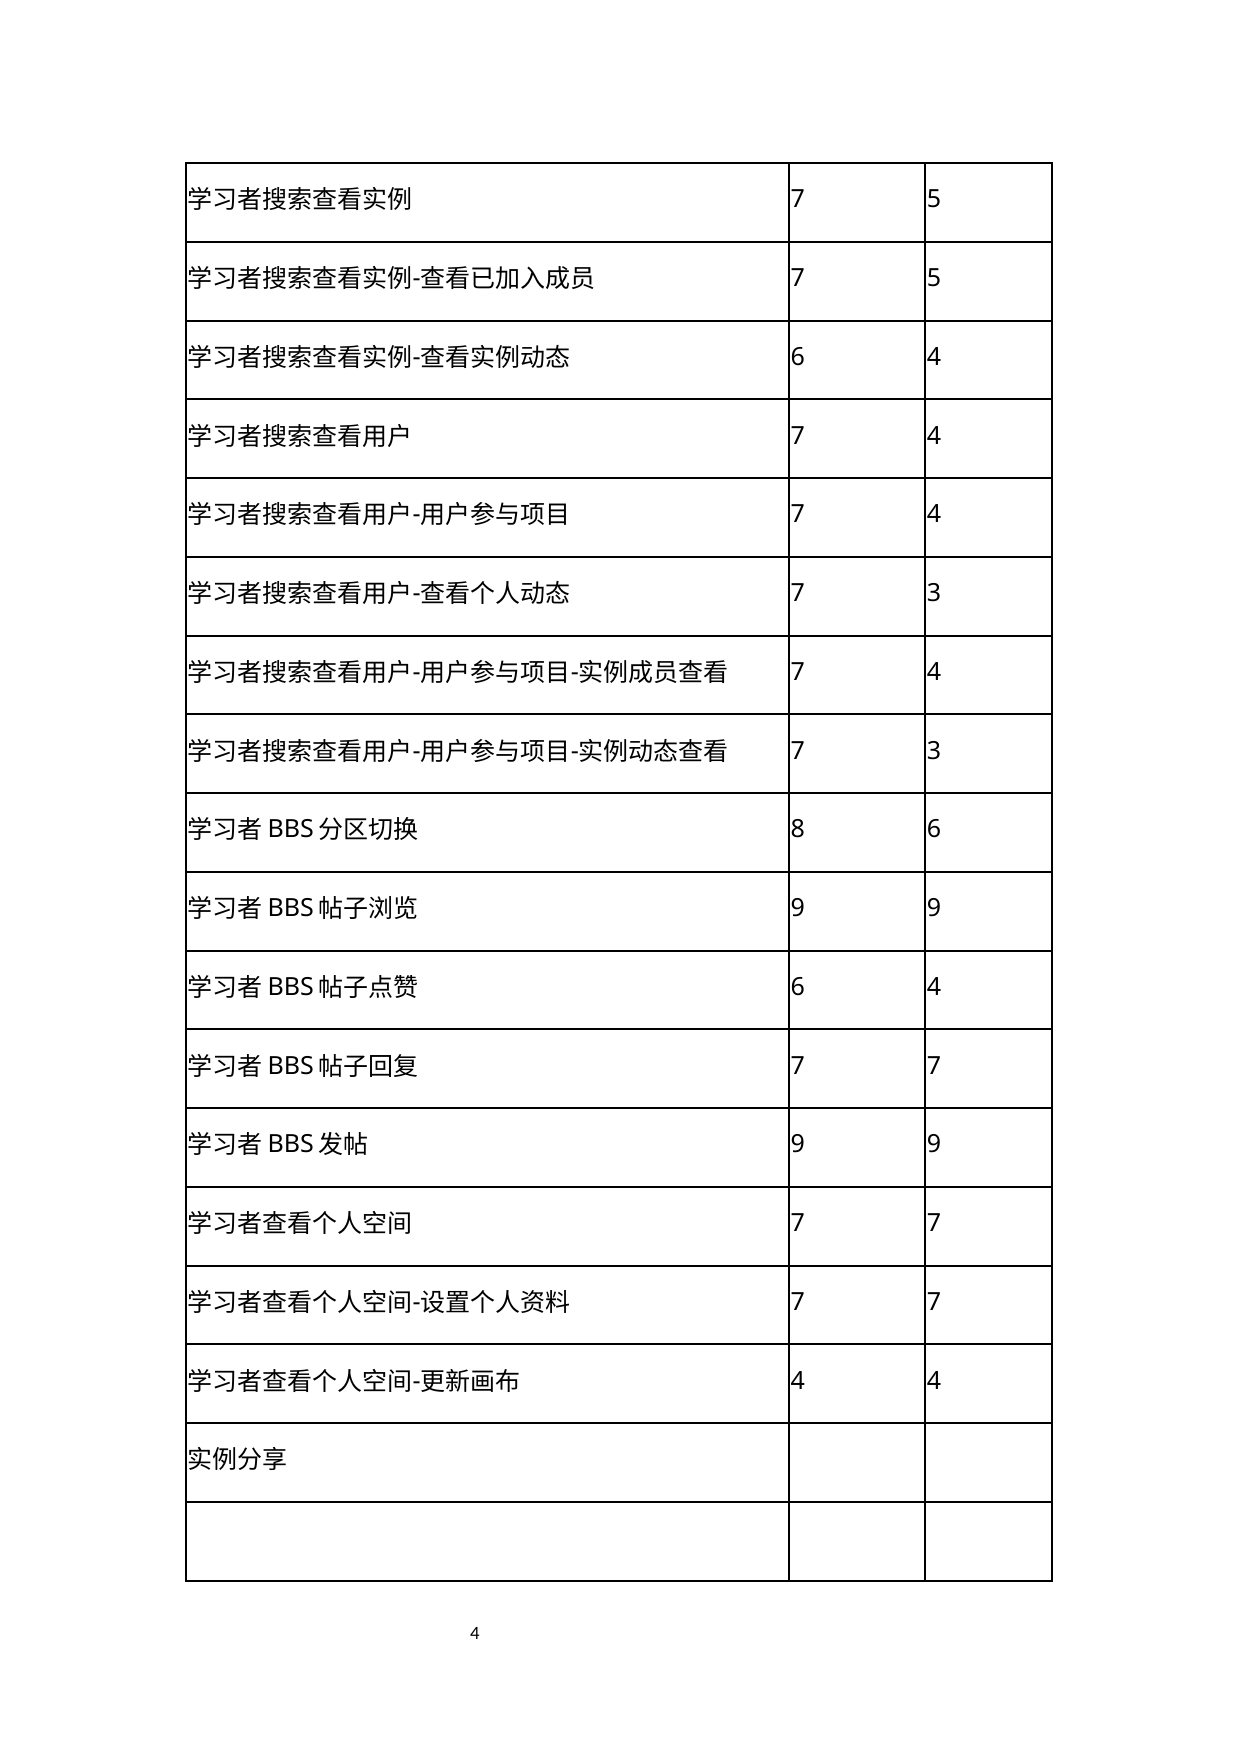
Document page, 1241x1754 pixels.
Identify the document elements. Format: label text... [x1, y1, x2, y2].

table_cell 4 [790, 1345, 924, 1422]
table_cell 学习者BBS帖子点赞 [187, 952, 788, 1028]
table_cell 7 [790, 637, 924, 713]
table_cell 学习者BBS分区切换 [187, 794, 788, 871]
table_cell 4 [926, 400, 1051, 477]
table_cell 7 [926, 1267, 1051, 1343]
table_cell 3 [926, 558, 1051, 634]
table_cell 学习者搜索查看用户-查看个人动态 [187, 558, 788, 634]
table_cell 学习者搜索查看用户 [187, 400, 788, 477]
table_cell 4 [926, 479, 1051, 556]
table_cell 5 [926, 243, 1051, 319]
table_cell 6 [790, 322, 924, 398]
table_cell [926, 1424, 1051, 1501]
table_cell 4 [926, 322, 1051, 398]
table_cell 7 [790, 164, 924, 241]
table_cell 3 [926, 715, 1051, 792]
table_cell 9 [790, 1109, 924, 1186]
table_cell 学习者BBS帖子回复 [187, 1030, 788, 1107]
table_cell 7 [926, 1188, 1051, 1264]
table_cell 学习者查看个人空间 [187, 1188, 788, 1264]
table_cell 6 [790, 952, 924, 1028]
table_cell 9 [926, 873, 1051, 949]
table_cell [790, 1503, 924, 1579]
table_cell 7 [790, 243, 924, 319]
table_cell [926, 1503, 1051, 1579]
table_cell 学习者搜索查看实例-查看实例动态 [187, 322, 788, 398]
table_cell 学习者查看个人空间-更新画布 [187, 1345, 788, 1422]
table_cell [187, 1503, 788, 1579]
table_cell 7 [790, 400, 924, 477]
table_cell 7 [926, 1030, 1051, 1107]
table_cell [790, 1424, 924, 1501]
table_cell 5 [926, 164, 1051, 241]
table_cell 学习者BBS发帖 [187, 1109, 788, 1186]
table_cell 4 [926, 1345, 1051, 1422]
table_cell 4 [926, 952, 1051, 1028]
table_cell 实例分享 [187, 1424, 788, 1501]
table_cell 学习者搜索查看用户-用户参与项目 [187, 479, 788, 556]
table_cell 学习者查看个人空间-设置个人资料 [187, 1267, 788, 1343]
table_cell 7 [790, 1188, 924, 1264]
table_cell 学习者搜索查看用户-用户参与项目-实例成员查看 [187, 637, 788, 713]
table_cell 8 [790, 794, 924, 871]
table_cell 学习者BBS帖子浏览 [187, 873, 788, 949]
table_cell 7 [790, 715, 924, 792]
table_cell 7 [790, 1267, 924, 1343]
table_cell 4 [926, 637, 1051, 713]
table_cell 7 [790, 558, 924, 634]
table_cell 学习者搜索查看实例-查看已加入成员 [187, 243, 788, 319]
table_cell 9 [790, 873, 924, 949]
table_cell 学习者搜索查看实例 [187, 164, 788, 241]
table_cell 9 [926, 1109, 1051, 1186]
table_cell 7 [790, 1030, 924, 1107]
table_cell 6 [926, 794, 1051, 871]
table_cell 学习者搜索查看用户-用户参与项目-实例动态查看 [187, 715, 788, 792]
table_cell 7 [790, 479, 924, 556]
